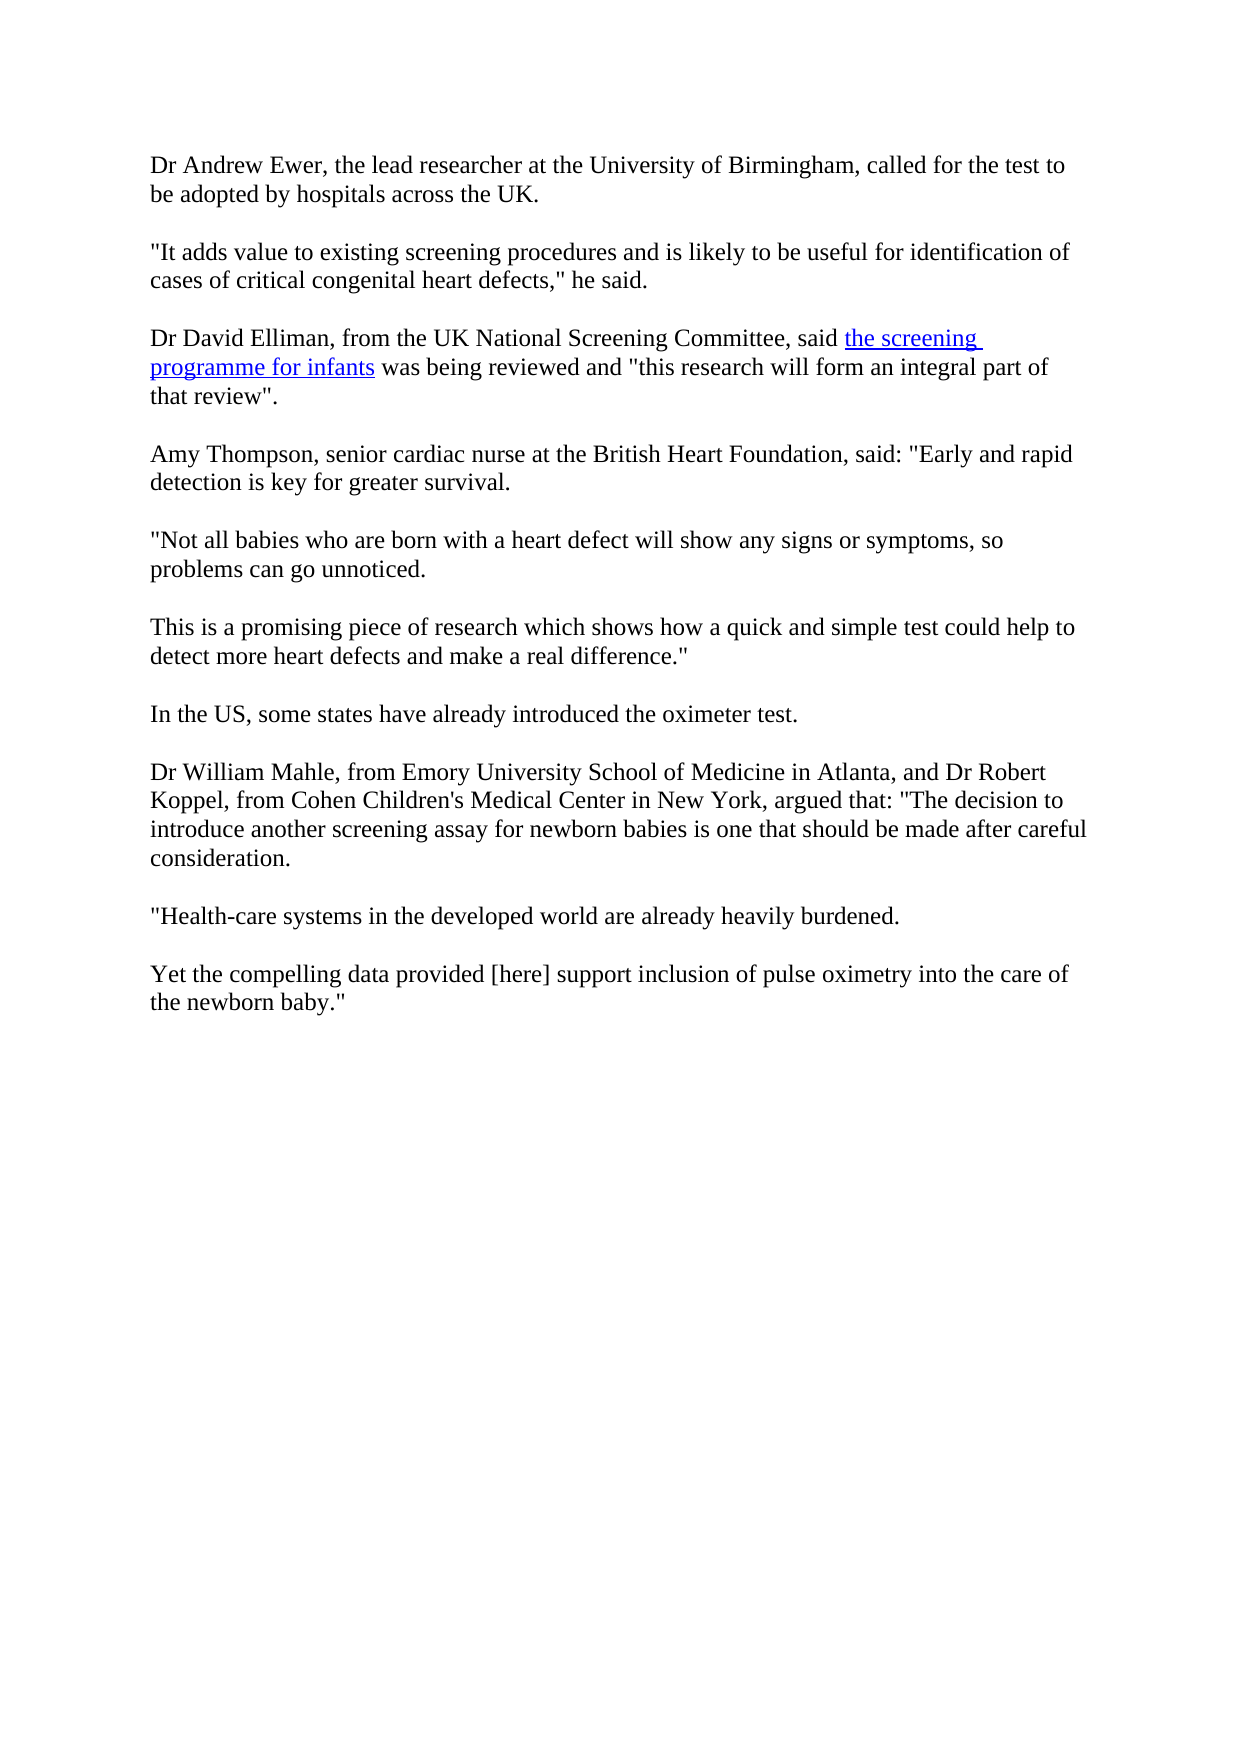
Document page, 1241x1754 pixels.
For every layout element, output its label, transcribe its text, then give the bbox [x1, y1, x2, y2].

text "Not all babies who are born with a heart defect will show any signs or symptoms, so problems can go unnoticed. [150, 525, 1090, 583]
text "Health-care systems in the developed world are already heavily burdened. [150, 901, 1090, 929]
text Dr William Mahle, from Emory University School of Medicine in Atlanta, and Dr Robert Koppel, from Cohen Children's Medical Center in New York, argued that: "The decision to introduce another screening assay for newborn babies is one that should be made after careful consideration. [150, 757, 1090, 872]
text This is a promising piece of research which shows how a quick and simple test could help to detect more heart defects and make a real difference." [150, 612, 1090, 669]
text Dr Andrew Ewer, the lead researcher at the University of Birmingham, called for the test to be adopted by hospitals across the UK. [150, 150, 1090, 207]
text In the US, some states have already introduced the oximeter test. [150, 699, 1090, 727]
text Amy Thompson, senior cardiac nurse at the British Heart Foundation, said: "Early and rapid detection is key for greater survival. [150, 439, 1090, 496]
text Dr David Elliman, from the UK National Screening Committee, said the screening programme for infants was being reviewed and "this research will form an integral part of that review". [150, 323, 1090, 409]
text "It adds value to existing screening procedures and is likely to be useful for identification of cases of critical congenital heart defects," he said. [150, 237, 1090, 294]
text Yet the compelling data provided [here] support inclusion of pulse oximetry into the care of the newborn baby." [150, 959, 1090, 1016]
